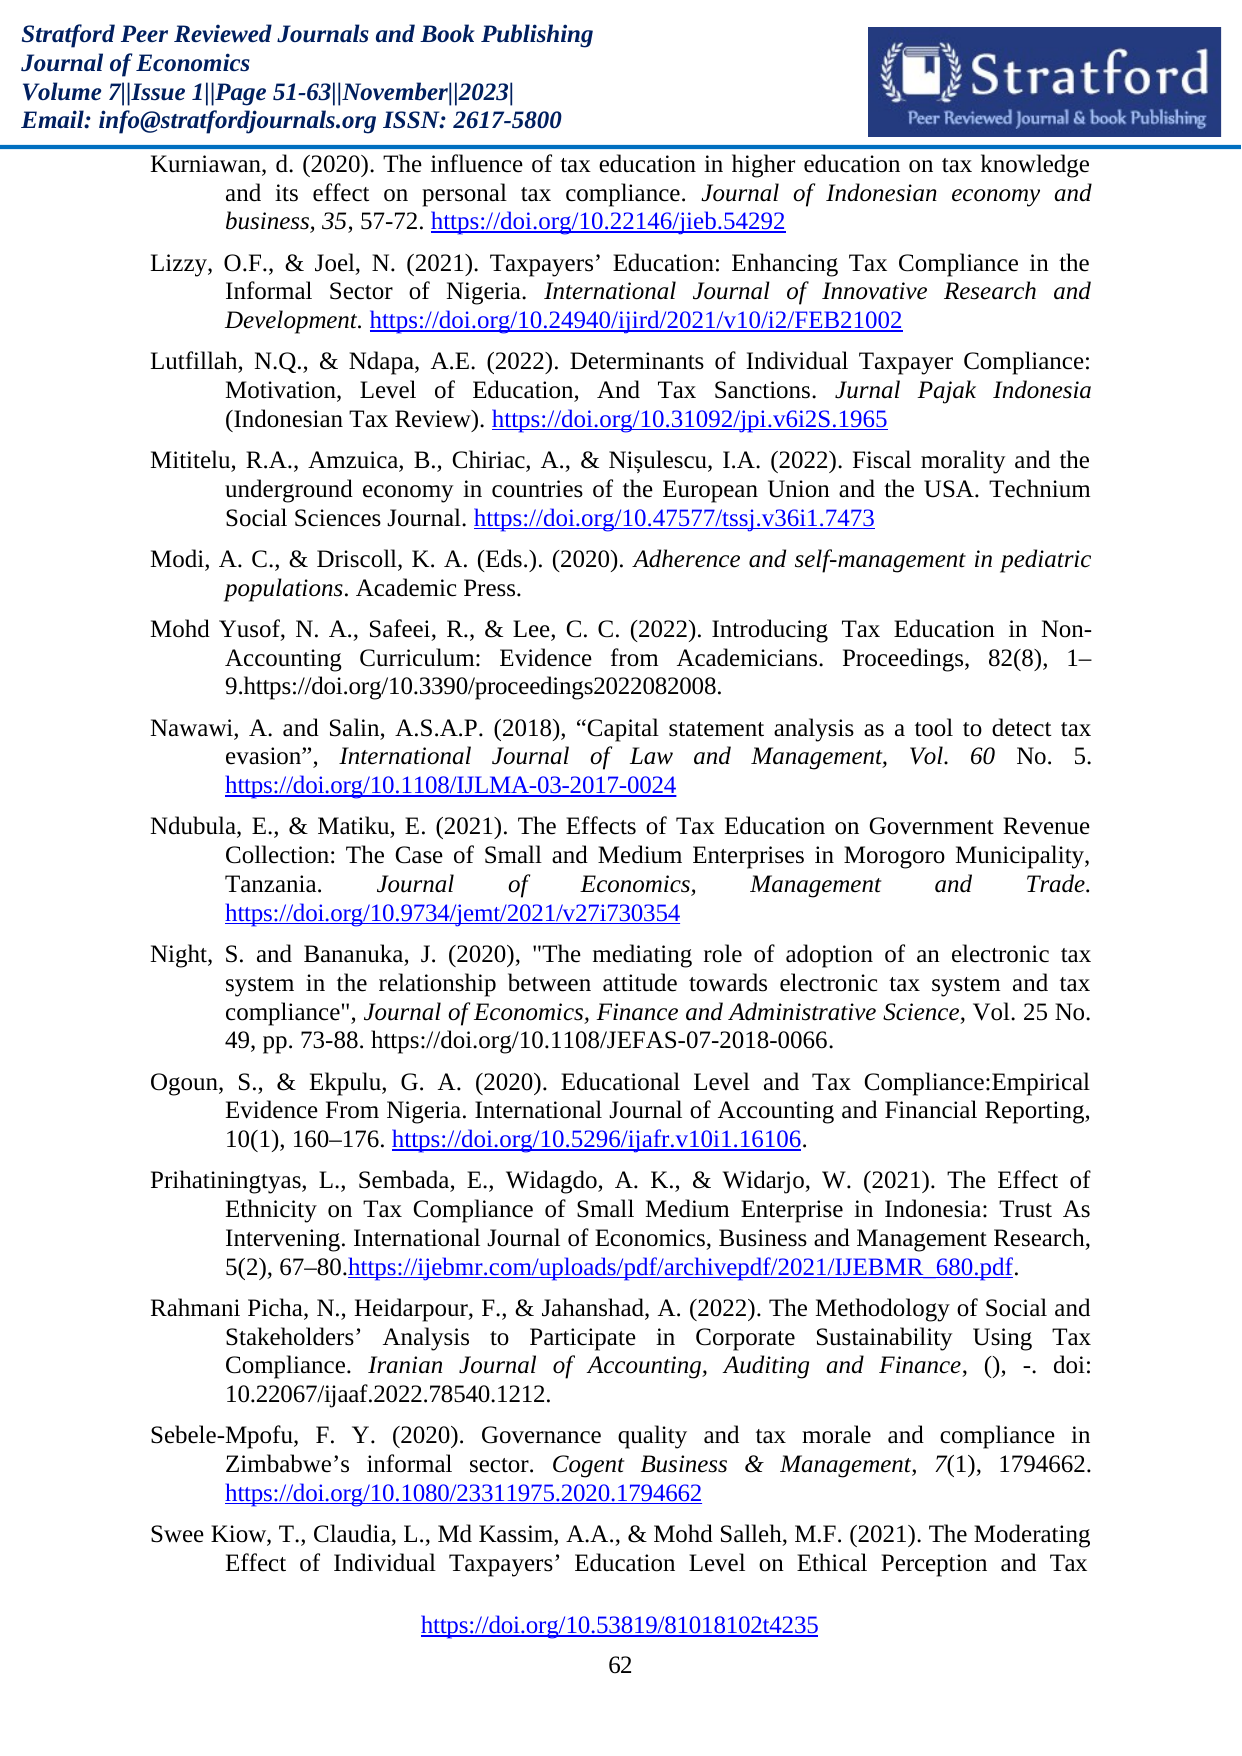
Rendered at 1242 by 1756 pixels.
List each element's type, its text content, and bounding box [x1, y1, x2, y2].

text Mohd Yusof, N. A., Safeei, R., & Lee, C. C. (2022). Introducing Tax Education in Non- Accounting Curriculum: Evidence from Academicians. Proceedings, 82(8), 1– 9.https://doi.org/10.3390/proceedings2022082008. [150, 614, 1092, 700]
text Lizzy, O.F., & Joel, N. (2021). Taxpayers’ Education: Enhancing Tax Compliance in the Informal Sector of Nigeria. International Journal of Innovative Research and Development. https://doi.org/10.24940/ijird/2021/v10/i2/FEB21002 [150, 248, 1091, 334]
text Nawawi, A. and Salin, A.S.A.P. (2018), “Capital statement analysis as a tool to detect tax evasion”, International Journal of Law and Management, Vol. 60 No. 5. https://doi.org/10.1108/IJLMA-03-2017-0024 [150, 713, 1092, 799]
text Kurniawan, d. (2020). The influence of tax education in higher education on tax knowledge and its effect on personal tax compliance. Journal of Indonesian economy and business, 35, 57-72. https://doi.org/10.22146/jieb.54292 [150, 150, 1092, 235]
text Night, S. and Bananuka, J. (2020), "The mediating role of adoption of an electronic tax system in the relationship between attitude towards electronic tax system and tax compliance", Journal of Economics, Finance and Administrative Science, Vol. 25 No. 49, pp. 73-88. https://doi.org/10.1108/JEFAS-07-2018-0066. [150, 939, 1092, 1054]
text Sebele-Mpofu, F. Y. (2020). Governance quality and tax morale and compliance in Zimbabwe’s informal sector. Cogent Business & Management, 7(1), 1794662. https://doi.org/10.1080/23311975.2020.1794662 [150, 1420, 1092, 1507]
text Modi, A. C., & Driscoll, K. A. (Eds.). (2020). Adherence and self-management in pediatric populations. Academic Press. [150, 544, 1092, 601]
text Ndubula, E., & Matiku, E. (2021). The Effects of Tax Education on Government Revenue Collection: The Case of Small and Medium Enterprises in Morogoro Municipality, Tanzania. Journal of Economics, Management and Trade. https://doi.org/10.9734/jemt/2021/v27i730354 [150, 811, 1092, 926]
text Lutfillah, N.Q., & Ndapa, A.E. (2022). Determinants of Individual Taxpayer Compliance: Motivation, Level of Education, And Tax Sanctions. Jurnal Pajak Indonesia (Indonesian Tax Review). https://doi.org/10.31092/jpi.v6i2S.1965 [150, 346, 1092, 433]
text Prihatiningtyas, L., Sembada, E., Widagdo, A. K., & Widarjo, W. (2021). The Effect of Ethnicity on Tax Compliance of Small Medium Enterprise in Indonesia: Trust As Intervening. International Journal of Economics, Business and Management Research, 5(2), 67–80.https://ijebmr.com/uploads/pdf/archivepdf/2021/IJEBMR_680.pdf. [150, 1165, 1091, 1280]
text Ogoun, S., & Ekpulu, G. A. (2020). Educational Level and Tax Compliance:Empirical Evidence From Nigeria. International Journal of Accounting and Financial Reporting, 10(1), 160–176. https://doi.org/10.5296/ijafr.v10i1.16106. [150, 1067, 1092, 1153]
text Mititelu, R.A., Amzuica, B., Chiriac, A., & Nișulescu, I.A. (2022). Fiscal morality and the underground economy in countries of the European Union and the USA. Technium Social Sciences Journal. https://doi.org/10.47577/tssj.v36i1.7473 [150, 445, 1091, 531]
text Rahmani Picha, N., Heidarpour, F., & Jahanshad, A. (2022). The Methodology of Social and Stakeholders’ Analysis to Participate in Corporate Sustainability Using Tax Compliance. Iranian Journal of Accounting, Auditing and Finance, (), -. doi: 10.22067/ijaaf.2022.78540.1212. [150, 1293, 1092, 1408]
picture [868, 27, 1222, 137]
text Swee Kiow, T., Claudia, L., Md Kassim, A.A., & Mohd Salleh, M.F. (2021). The Moderating Effect of Individual Taxpayers’ Education Level on Ethical Perception and Tax [150, 1519, 1091, 1577]
